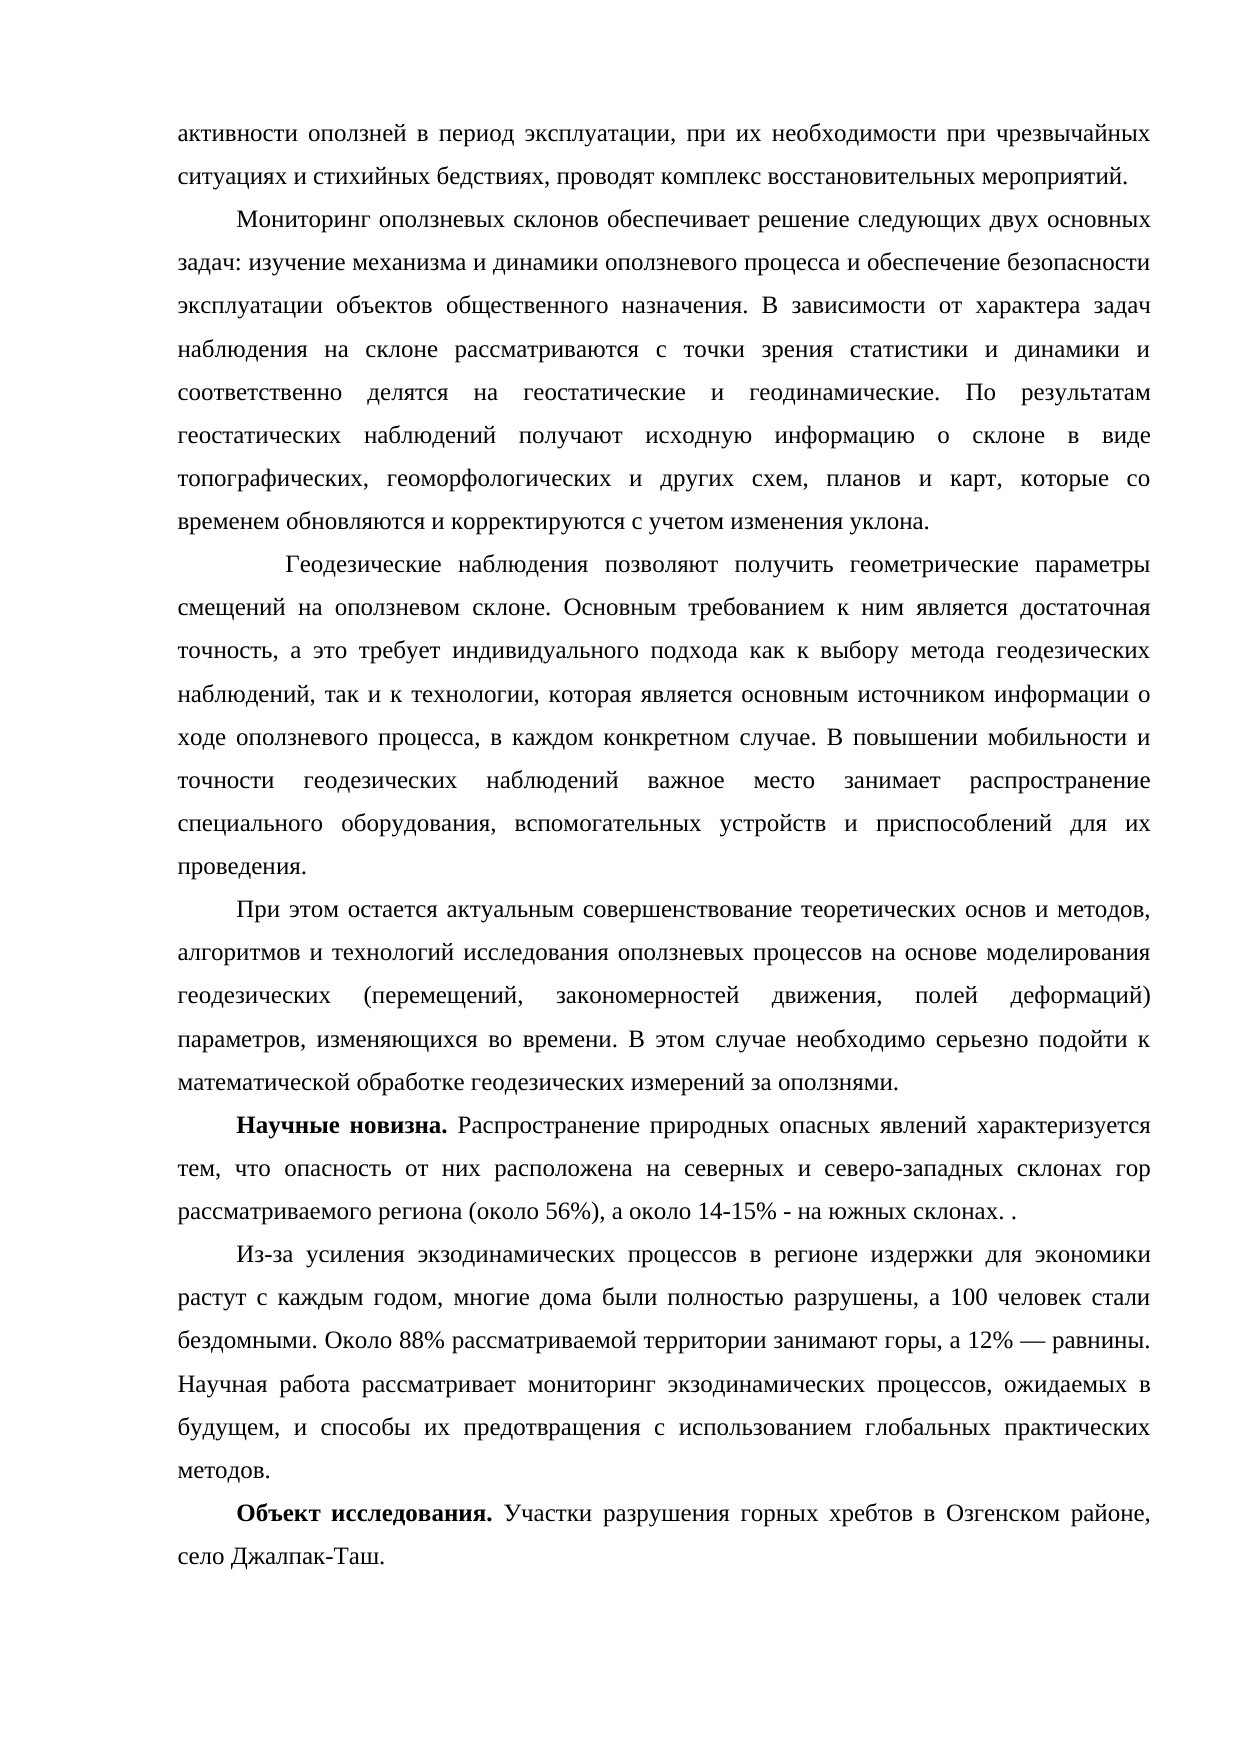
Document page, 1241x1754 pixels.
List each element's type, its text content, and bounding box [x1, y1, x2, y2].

text При этом остается актуальным совершенствование теоретических основ и методов, алгоритмов и технологий исследования оползневых процессов на основе моделирования геодезических (перемещений, закономерностей движения, полей деформаций) параметров, изменяющихся во времени. В этом случае необходимо серьезно подойти к математической обработке геодезических измерений за оползнями. [177, 894, 1152, 1096]
text Из-за усиления экзодинамических процессов в регионе издержки для экономики растут с каждым годом, многие дома были полностью разрушены, а 100 человек стали бездомными. Около 88% рассматриваемой территории занимают горы, а 12% — равнины. Научная работа рассматривает мониторинг экзодинамических процессов, ожидаемых в будущем, и способы их предотвращения с использованием глобальных практических методов. [177, 1239, 1152, 1484]
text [177, 118, 1152, 190]
text Мониторинг оползневых склонов обеспечивает решение следующих двух основных задач: изучение механизма и динамики оползневого процесса и обеспечение безопасности эксплуатации объектов общественного назначения. В зависимости от характера задач наблюдения на склоне рассматриваются с точки зрения статистики и динамики и соответственно делятся на геостатические и геодинамические. По результатам геостатических наблюдений получают исходную информацию о склоне в виде топографических, геоморфологических и других схем, планов и карт, которые со временем обновляются и корректируются с учетом изменения уклона. [177, 204, 1152, 535]
text Объект исследования. Участки разрушения горных хребтов в Озгенском районе, село Джалпак-Таш. [177, 1498, 1152, 1570]
text Научные новизна. Распространение природных опасных явлений характеризуется тем, что опасность от них расположена на северных и северо-западных склонах гор рассматриваемого региона (около 56%), а около 14-15% - на южных склонах. . [177, 1110, 1152, 1225]
text Геодезические наблюдения позволяют получить геометрические параметры смещений на оползневом склоне. Основным требованием к ним является достаточная точность, а это требует индивидуального подхода как к выбору метода геодезических наблюдений, так и к технологии, которая является основным источником информации о ходе оползневого процесса, в каждом конкретном случае. В повышении мобильности и точности геодезических наблюдений важное место занимает распространение специального оборудования, вспомогательных устройств и приспособлений для их проведения. [177, 549, 1152, 880]
